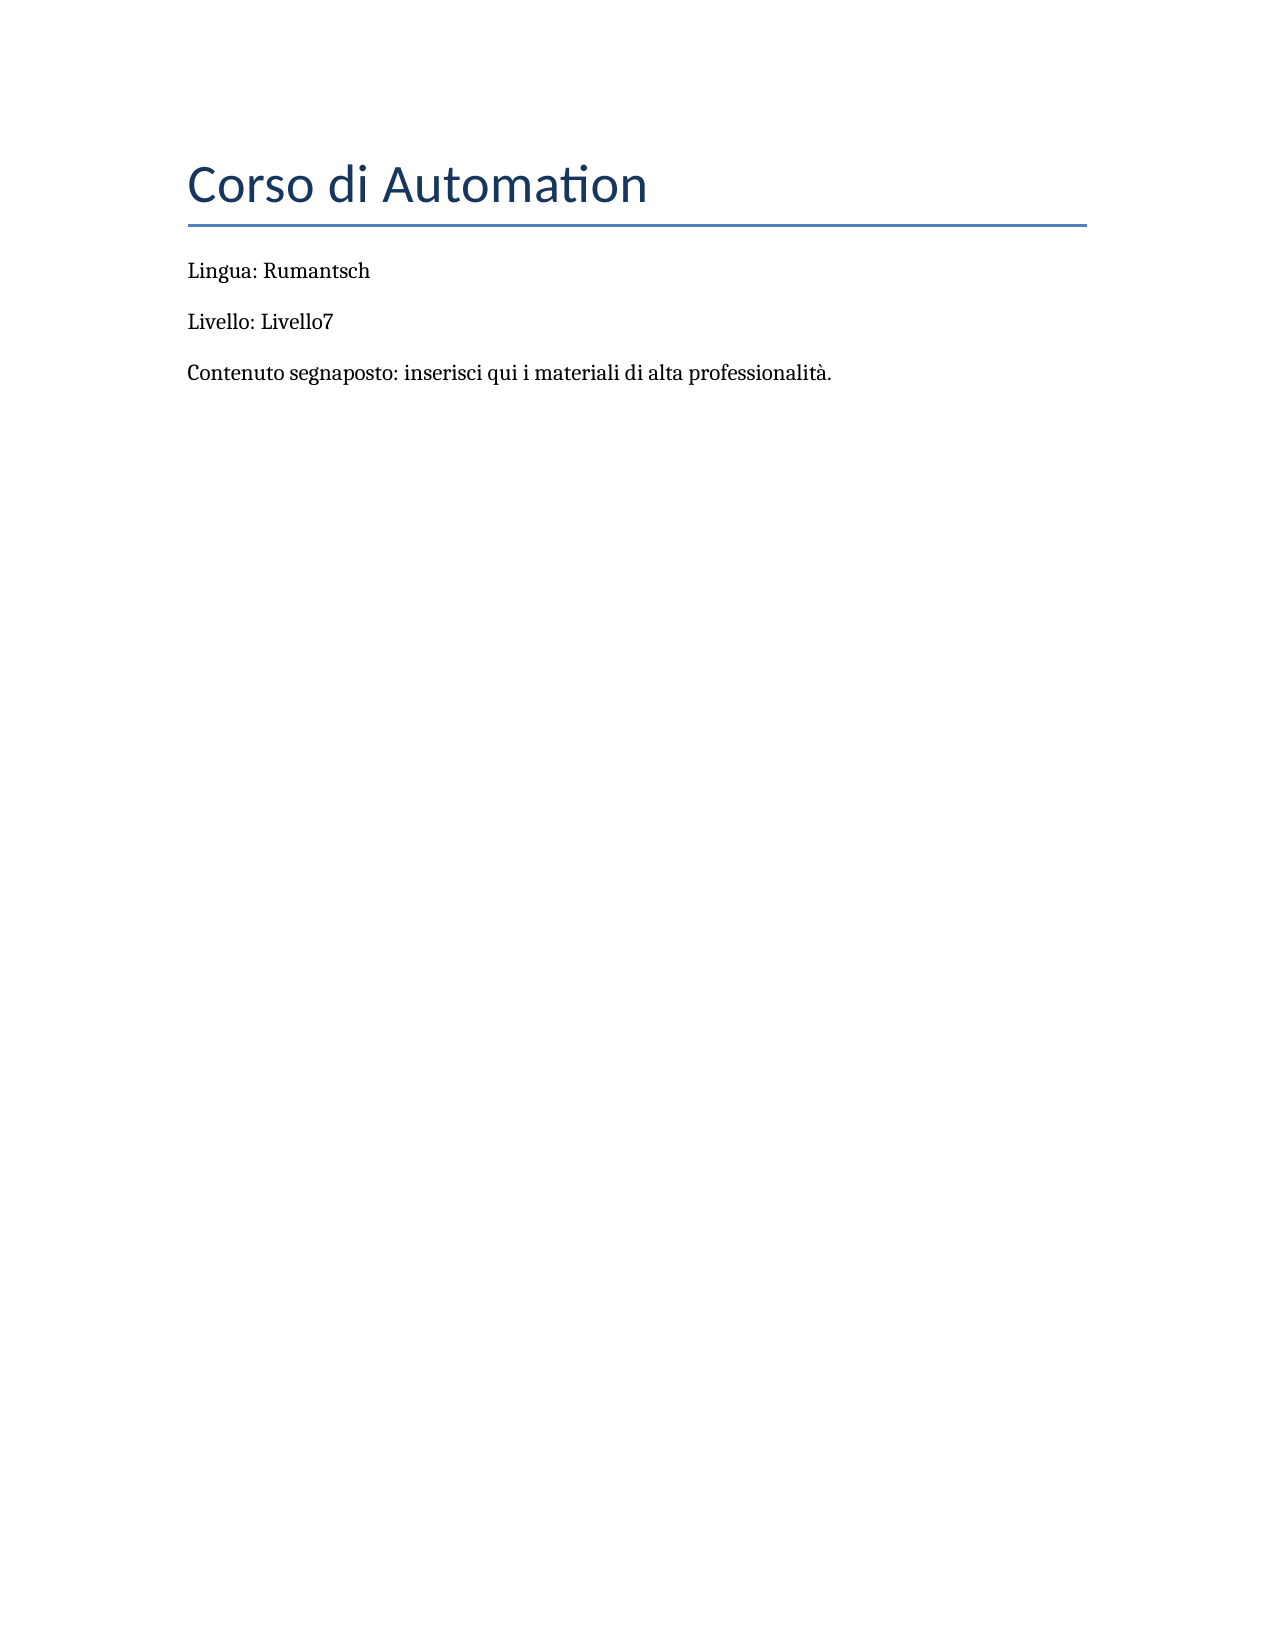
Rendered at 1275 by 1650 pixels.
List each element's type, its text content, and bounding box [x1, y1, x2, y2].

text Lingua: Rumantsch [187, 258, 1087, 284]
text Livello: Livello7 [187, 309, 1087, 335]
title Corso di Automation [187, 150, 1087, 227]
text Contenuto segnaposto: inserisci qui i materiali di alta professionalità. [187, 360, 1087, 386]
